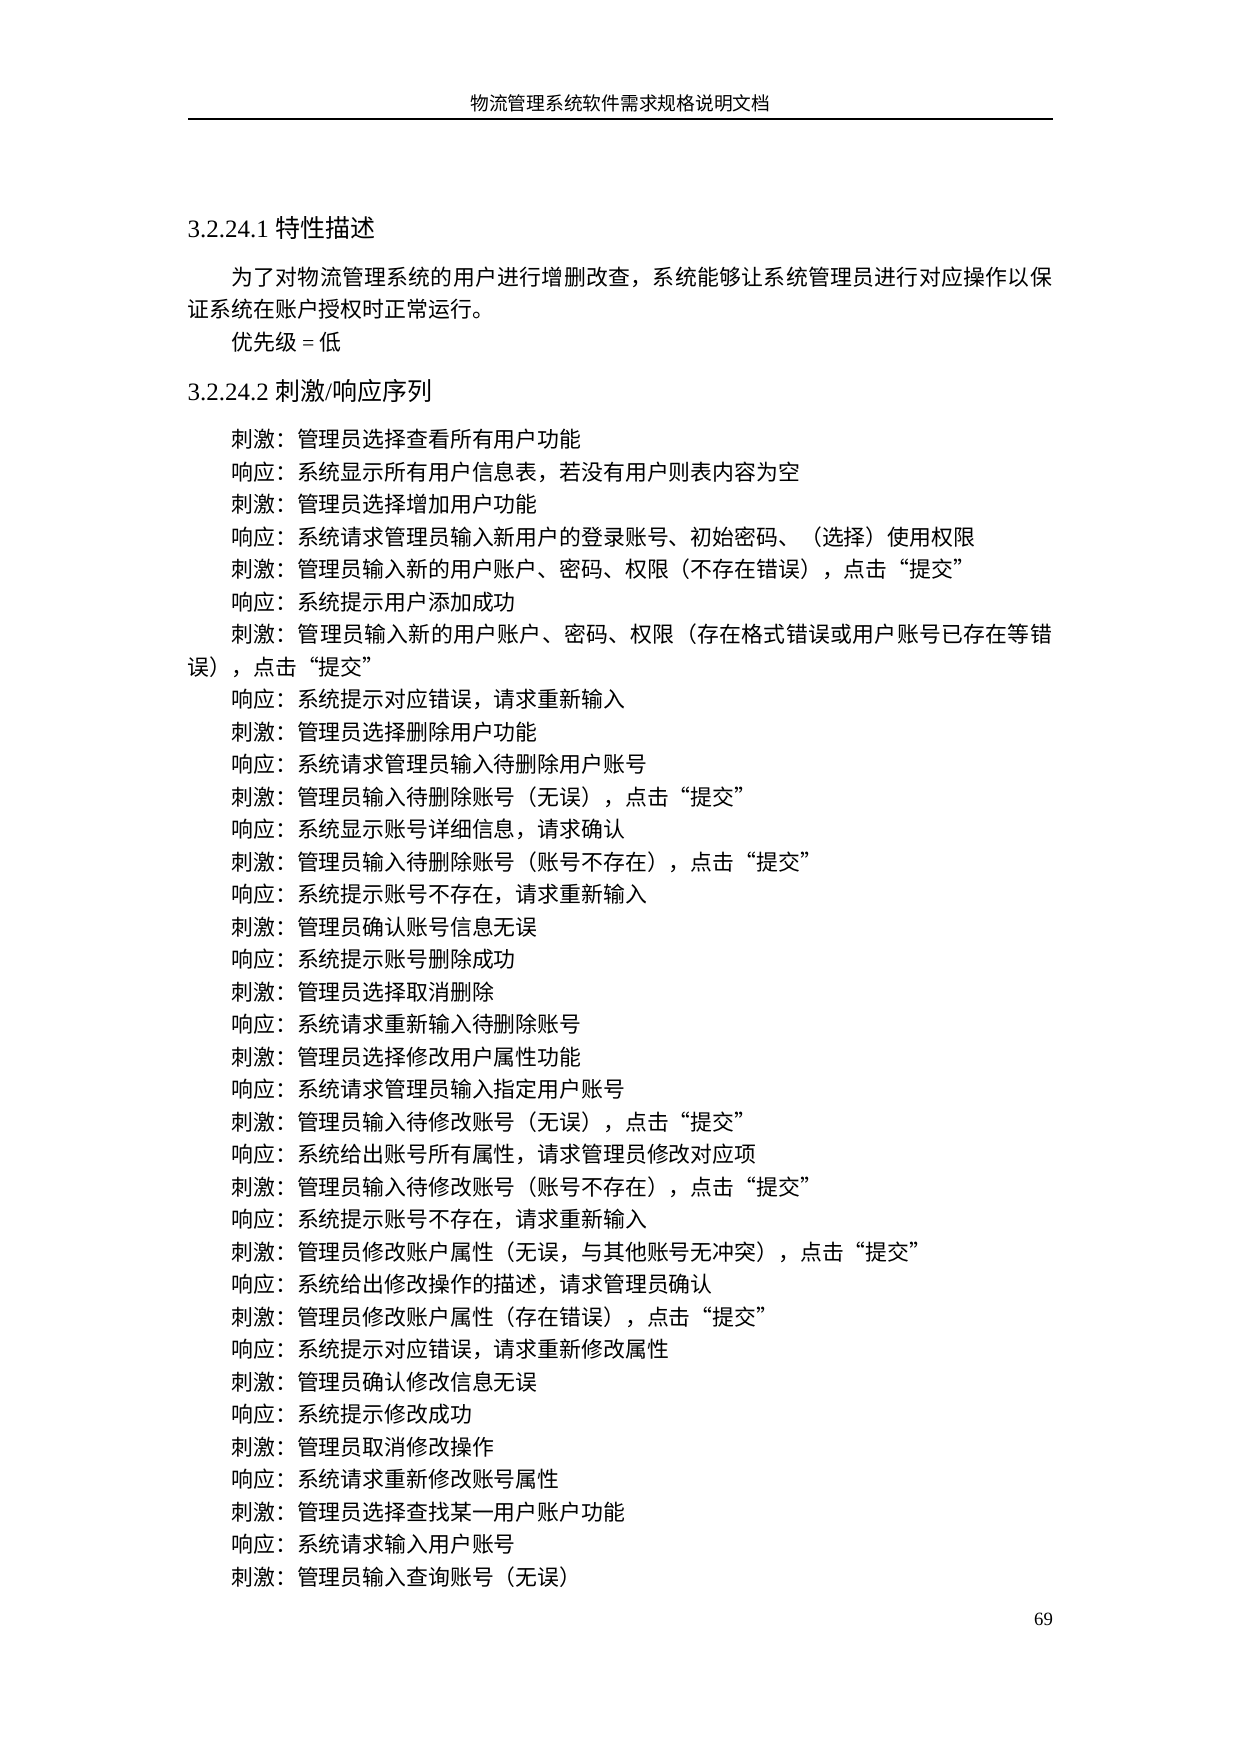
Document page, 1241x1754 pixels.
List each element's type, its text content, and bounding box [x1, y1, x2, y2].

text 响应：系统请求管理员输入待删除用户账号 [187, 747, 1053, 779]
text 优先级 = 低 [187, 324, 1053, 357]
text 刺激：管理员输入待修改账号（无误），点击“提交” [187, 1104, 1053, 1137]
text 刺激：管理员输入查询账号（无误） [187, 1559, 1053, 1592]
text 响应：系统提示修改成功 [187, 1397, 1053, 1429]
text 刺激：管理员输入新的用户账户、密码、权限（不存在错误），点击“提交” [187, 552, 1053, 584]
text 刺激：管理员选择查找某一用户账户功能 [187, 1494, 1053, 1527]
text 刺激：管理员输入待删除账号（账号不存在），点击“提交” [187, 844, 1053, 877]
text 刺激：管理员输入待删除账号（无误），点击“提交” [187, 779, 1053, 812]
text 响应：系统给出修改操作的描述，请求管理员确认 [187, 1267, 1053, 1299]
text 刺激：管理员选择修改用户属性功能 [187, 1039, 1053, 1072]
text 刺激：管理员确认账号信息无误 [187, 909, 1053, 942]
text 刺激：管理员选择查看所有用户功能 [187, 422, 1053, 454]
text 3.2.24.2 刺激/响应序列 [187, 357, 1053, 422]
text 响应：系统提示账号不存在，请求重新输入 [187, 877, 1053, 909]
text 响应：系统给出账号所有属性，请求管理员修改对应项 [187, 1137, 1053, 1169]
text 响应：系统请求输入用户账号 [187, 1527, 1053, 1559]
text 响应：系统请求重新输入待删除账号 [187, 1007, 1053, 1039]
text 响应：系统提示账号删除成功 [187, 942, 1053, 974]
text 刺激：管理员输入新的用户账户、密码、权限（存在格式错误或用户账号已存在等错误），点击“提交” [187, 617, 1053, 682]
text 刺激：管理员输入待修改账号（账号不存在），点击“提交” [187, 1169, 1053, 1202]
text 刺激：管理员修改账户属性（存在错误），点击“提交” [187, 1299, 1053, 1332]
text 响应：系统请求重新修改账号属性 [187, 1462, 1053, 1494]
text 刺激：管理员选择增加用户功能 [187, 487, 1053, 519]
text 响应：系统请求管理员输入新用户的登录账号、初始密码、（选择）使用权限 [187, 519, 1053, 552]
text 3.2.24.1 特性描述 [187, 194, 1053, 259]
text 刺激：管理员选择取消删除 [187, 974, 1053, 1007]
text 响应：系统请求管理员输入指定用户账号 [187, 1072, 1053, 1104]
text 响应：系统显示所有用户信息表，若没有用户则表内容为空 [187, 454, 1053, 487]
text 刺激：管理员选择删除用户功能 [187, 714, 1053, 747]
text 响应：系统提示账号不存在，请求重新输入 [187, 1202, 1053, 1234]
text 刺激：管理员取消修改操作 [187, 1429, 1053, 1462]
text 刺激：管理员确认修改信息无误 [187, 1364, 1053, 1397]
text 为了对物流管理系统的用户进行增删改查，系统能够让系统管理员进行对应操作以保证系统在账户授权时正常运行。 [187, 259, 1053, 324]
text 刺激：管理员修改账户属性（无误，与其他账号无冲突），点击“提交” [187, 1234, 1053, 1267]
text 响应：系统提示对应错误，请求重新修改属性 [187, 1332, 1053, 1364]
text 响应：系统显示账号详细信息，请求确认 [187, 812, 1053, 844]
text 响应：系统提示对应错误，请求重新输入 [187, 682, 1053, 714]
text 响应：系统提示用户添加成功 [187, 584, 1053, 617]
